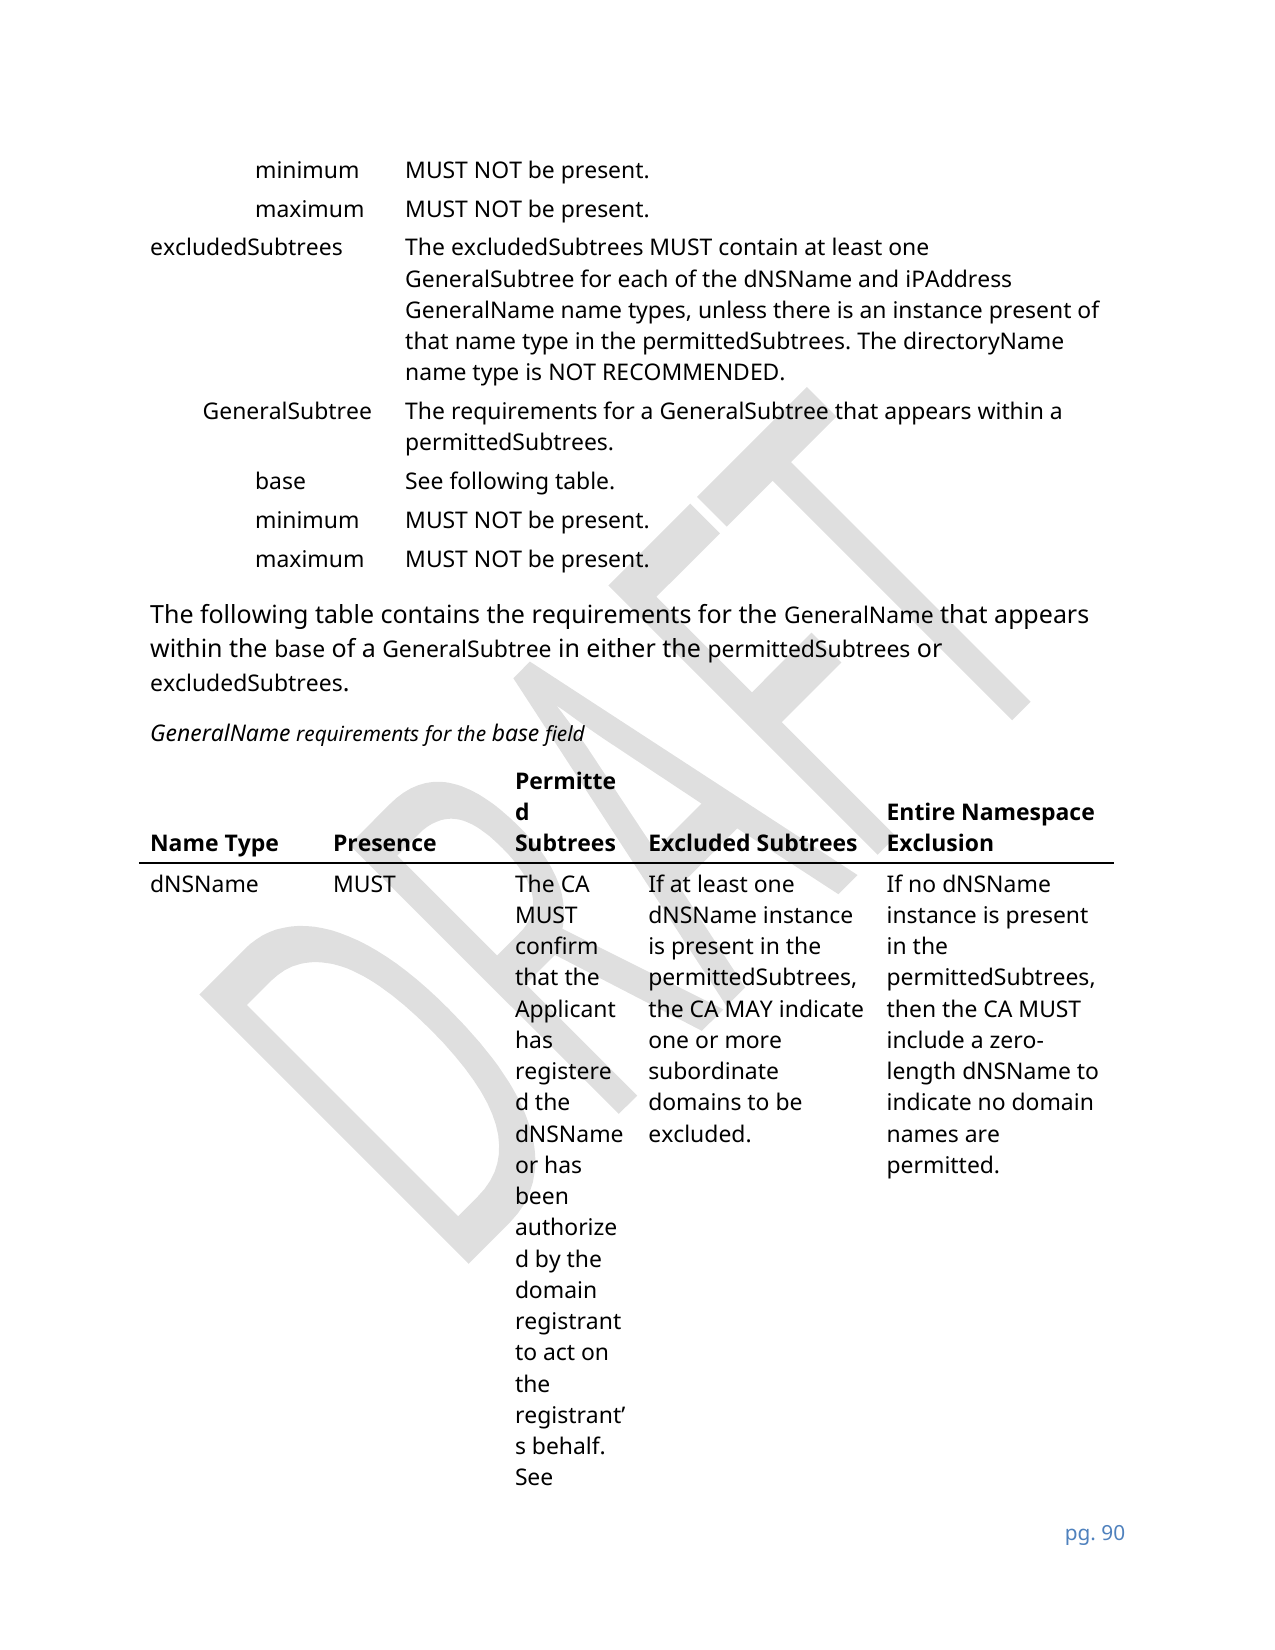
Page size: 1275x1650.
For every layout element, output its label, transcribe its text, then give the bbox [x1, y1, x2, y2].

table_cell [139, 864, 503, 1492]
text The following table contains the requirements for the GeneralName that appears within the base of a GeneralSubtree in either the permittedSubtrees or excludedSubtrees. [150, 596, 1125, 698]
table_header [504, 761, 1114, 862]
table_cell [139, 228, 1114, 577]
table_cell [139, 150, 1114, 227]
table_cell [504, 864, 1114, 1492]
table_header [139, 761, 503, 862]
text GeneralName requirements for the base field [150, 717, 1125, 748]
